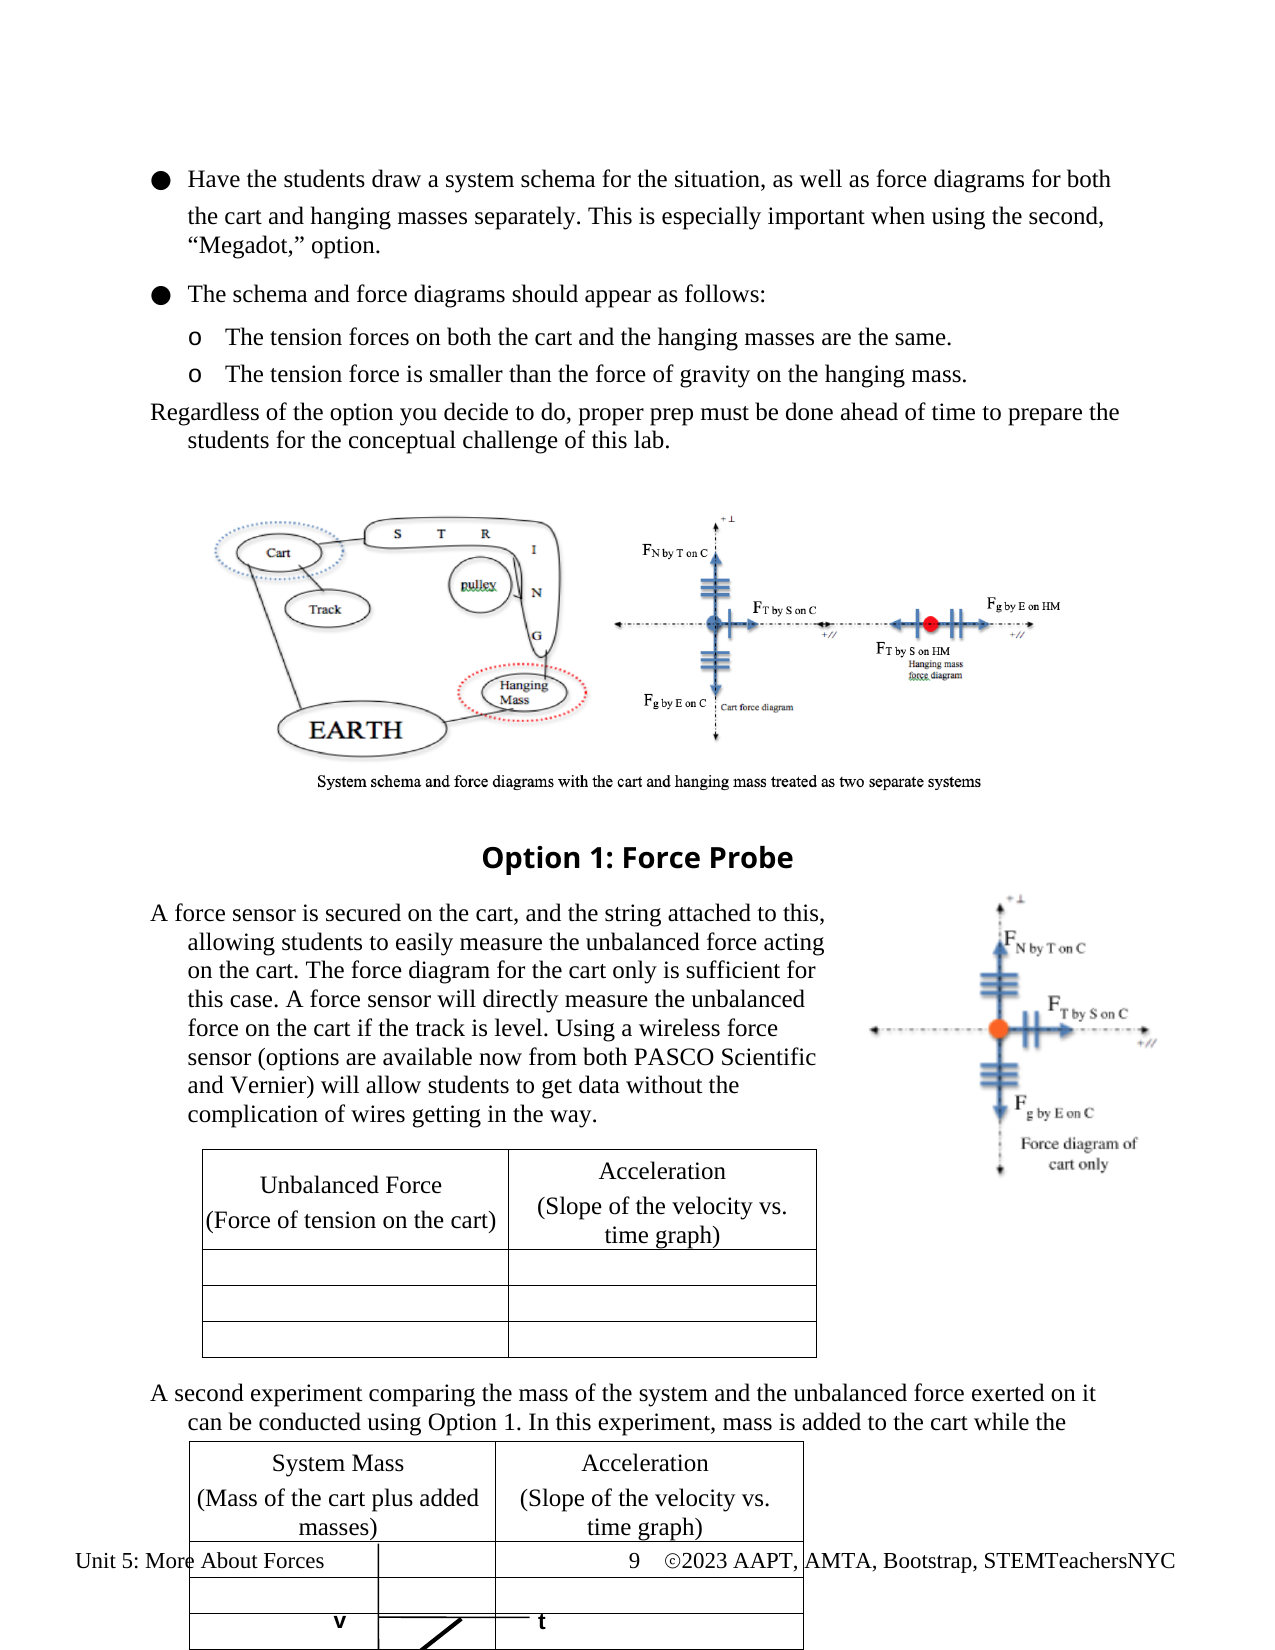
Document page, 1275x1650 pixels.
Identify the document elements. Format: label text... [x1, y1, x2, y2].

table_cell [496, 1542, 803, 1577]
list The tension force is smaller than the force of gravity on the hanging mass. [187, 359, 1125, 390]
table_cell [190, 1578, 495, 1613]
table_header Acceleration (Slope of the velocity vs. time graph) [509, 1150, 816, 1248]
table_header Unbalanced Force (Force of tension on the cart) [203, 1150, 508, 1248]
text Regardless of the option you decide to do, proper prep must be done ahead of time to prepare the students for the conceptual challenge of this lab. [150, 397, 1125, 454]
table_header Acceleration (Slope of the velocity vs. time graph) [496, 1442, 803, 1541]
table_cell [509, 1322, 816, 1357]
table_cell [203, 1250, 508, 1284]
table_cell [203, 1322, 508, 1357]
picture [865, 885, 1159, 1181]
table_cell [509, 1286, 816, 1321]
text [150, 1378, 1125, 1436]
table_cell [509, 1250, 816, 1284]
picture [184, 476, 1090, 813]
table_cell [190, 1542, 495, 1577]
list The schema and force diagrams should appear as follows: [150, 265, 1125, 316]
table_header System Mass (Mass of the cart plus added masses) [190, 1442, 495, 1541]
list The tension forces on both the cart and the hanging masses are the same. [187, 322, 1125, 353]
table_cell [496, 1578, 803, 1613]
table_cell [496, 1614, 803, 1649]
text A force sensor is secured on the cart, and the string attached to this, allowing students to easily measure the unbalanced force acting on the cart. The force diagram for the cart only is sufficient for this case. A force sensor will directly measure the unbalanced force on the cart if the track is level. Using a wireless force sensor (options are available now from both PASCO Scientific and Vernier) will allow students to get data without the complication of wires getting in the way. [150, 898, 865, 1128]
list Have the students draw a system schema for the situation, as well as force diagrams for both the cart and hanging masses separately. This is especially important when using the second, “Megadot,” option. [150, 150, 1125, 259]
table_cell [203, 1286, 508, 1321]
table_cell [190, 1614, 495, 1649]
